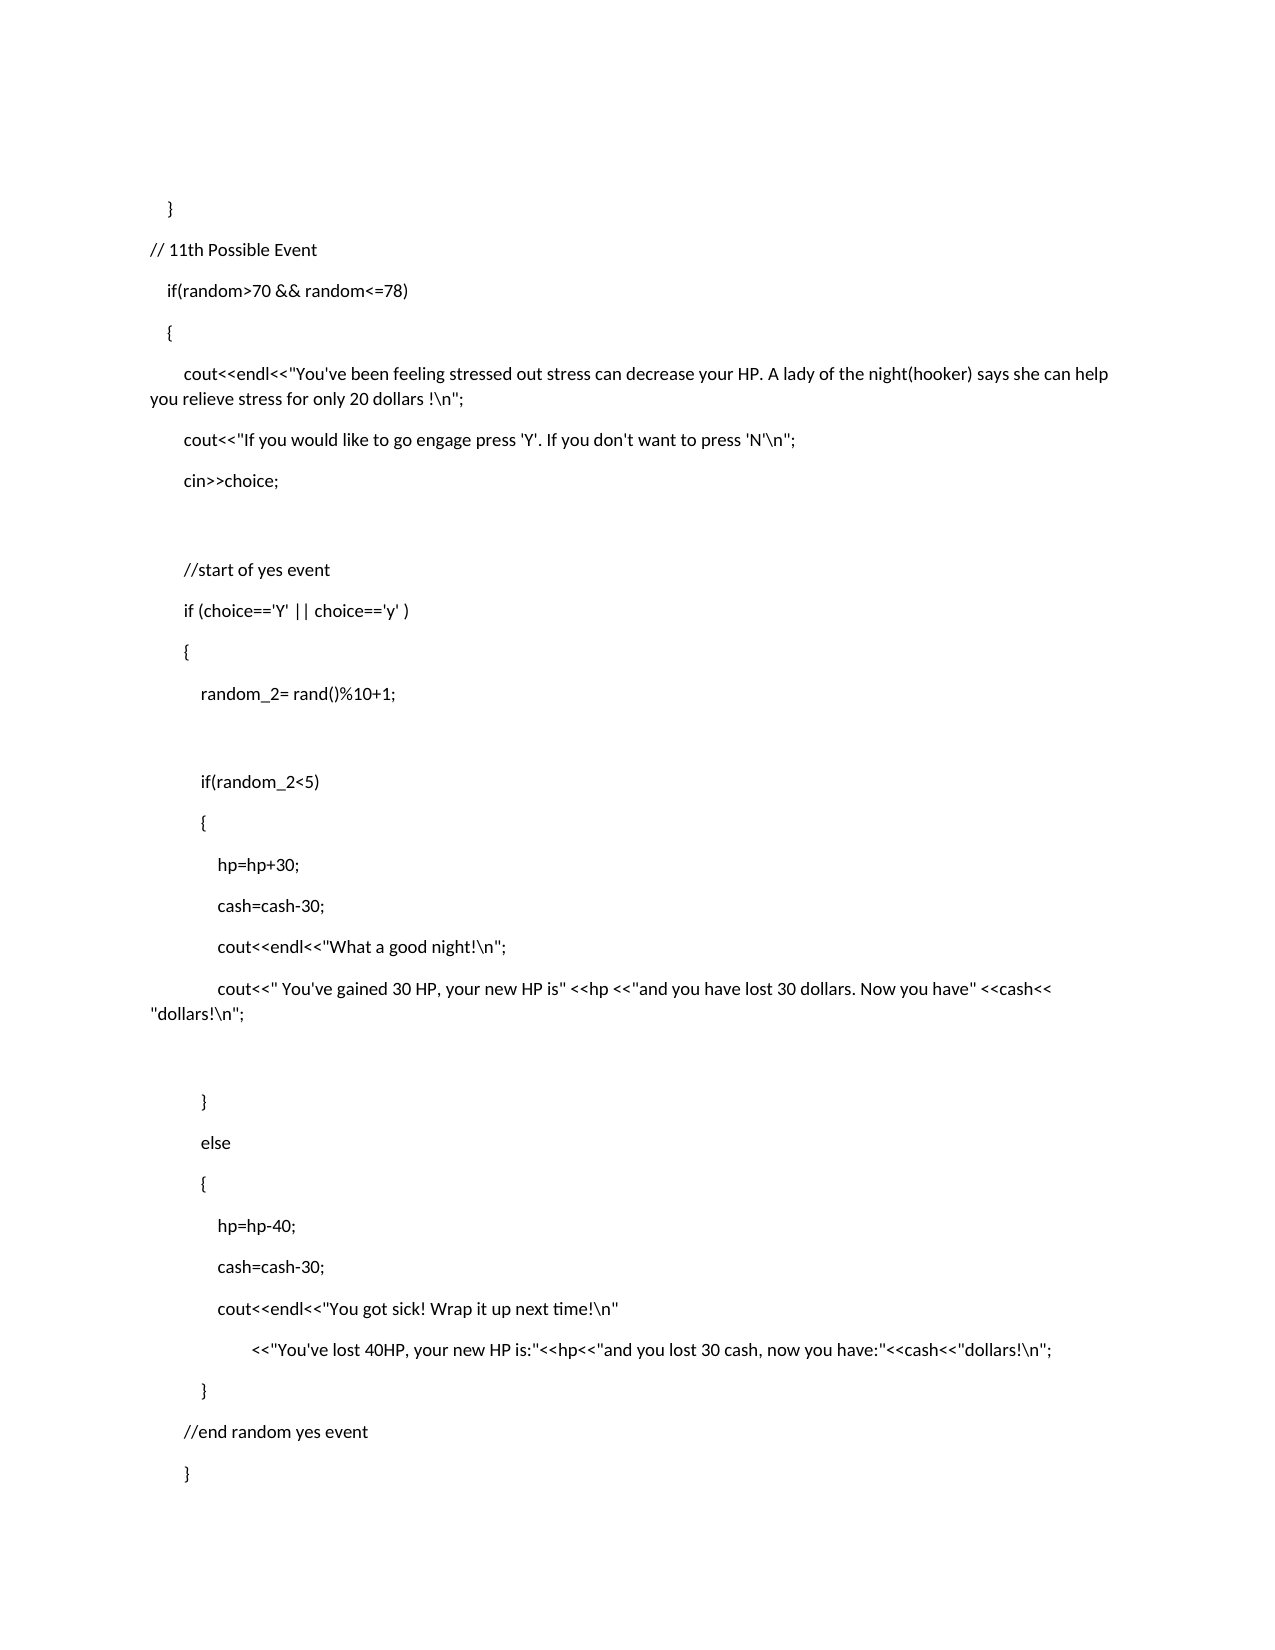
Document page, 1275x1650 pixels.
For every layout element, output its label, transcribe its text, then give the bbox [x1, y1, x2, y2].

text } [150, 1462, 1125, 1485]
text <<"You've lost 40HP, your new HP is:"<<hp<<"and you lost 30 cash, now you have:"<<cash<<"dollars!\n"; [150, 1338, 1125, 1361]
text cout<<"If you would like to go engage press 'Y'. If you don't want to press 'N'\n"; [150, 428, 1125, 451]
text // 11th Possible Event [150, 238, 1125, 261]
text cout<<endl<<"What a good night!\n"; [150, 936, 1125, 958]
text cout<<endl<<"You've been feeling stressed out stress can decrease your HP. A lady of the night(hooker) says she can help you relieve stress for only 20 dollars !\n"; [150, 362, 1125, 410]
text cash=cash-30; [150, 1255, 1125, 1278]
text //start of yes event [150, 558, 1125, 581]
text } [150, 1379, 1125, 1402]
text cash=cash-30; [150, 894, 1125, 917]
text hp=hp+30; [150, 853, 1125, 876]
text { [150, 321, 1125, 344]
text hp=hp-40; [150, 1214, 1125, 1237]
text cout<<" You've gained 30 HP, your new HP is" <<hp <<"and you have lost 30 dollars. Now you have" <<cash<< "dollars!\n"; [150, 977, 1125, 1024]
text if (choice=='Y' || choice=='y' ) [150, 599, 1125, 622]
text { [150, 1173, 1125, 1196]
text //end random yes event [150, 1421, 1125, 1444]
text } [150, 197, 1125, 220]
text else [150, 1131, 1125, 1154]
text if(random_2<5) [150, 770, 1125, 793]
text cout<<endl<<"You got sick! Wrap it up next time!\n" [150, 1297, 1125, 1319]
text random_2= rand()%10+1; [150, 682, 1125, 705]
text } [150, 1090, 1125, 1113]
text { [150, 641, 1125, 663]
text { [150, 812, 1125, 834]
text cin>>choice; [150, 470, 1125, 493]
text if(random>70 && random<=78) [150, 279, 1125, 302]
